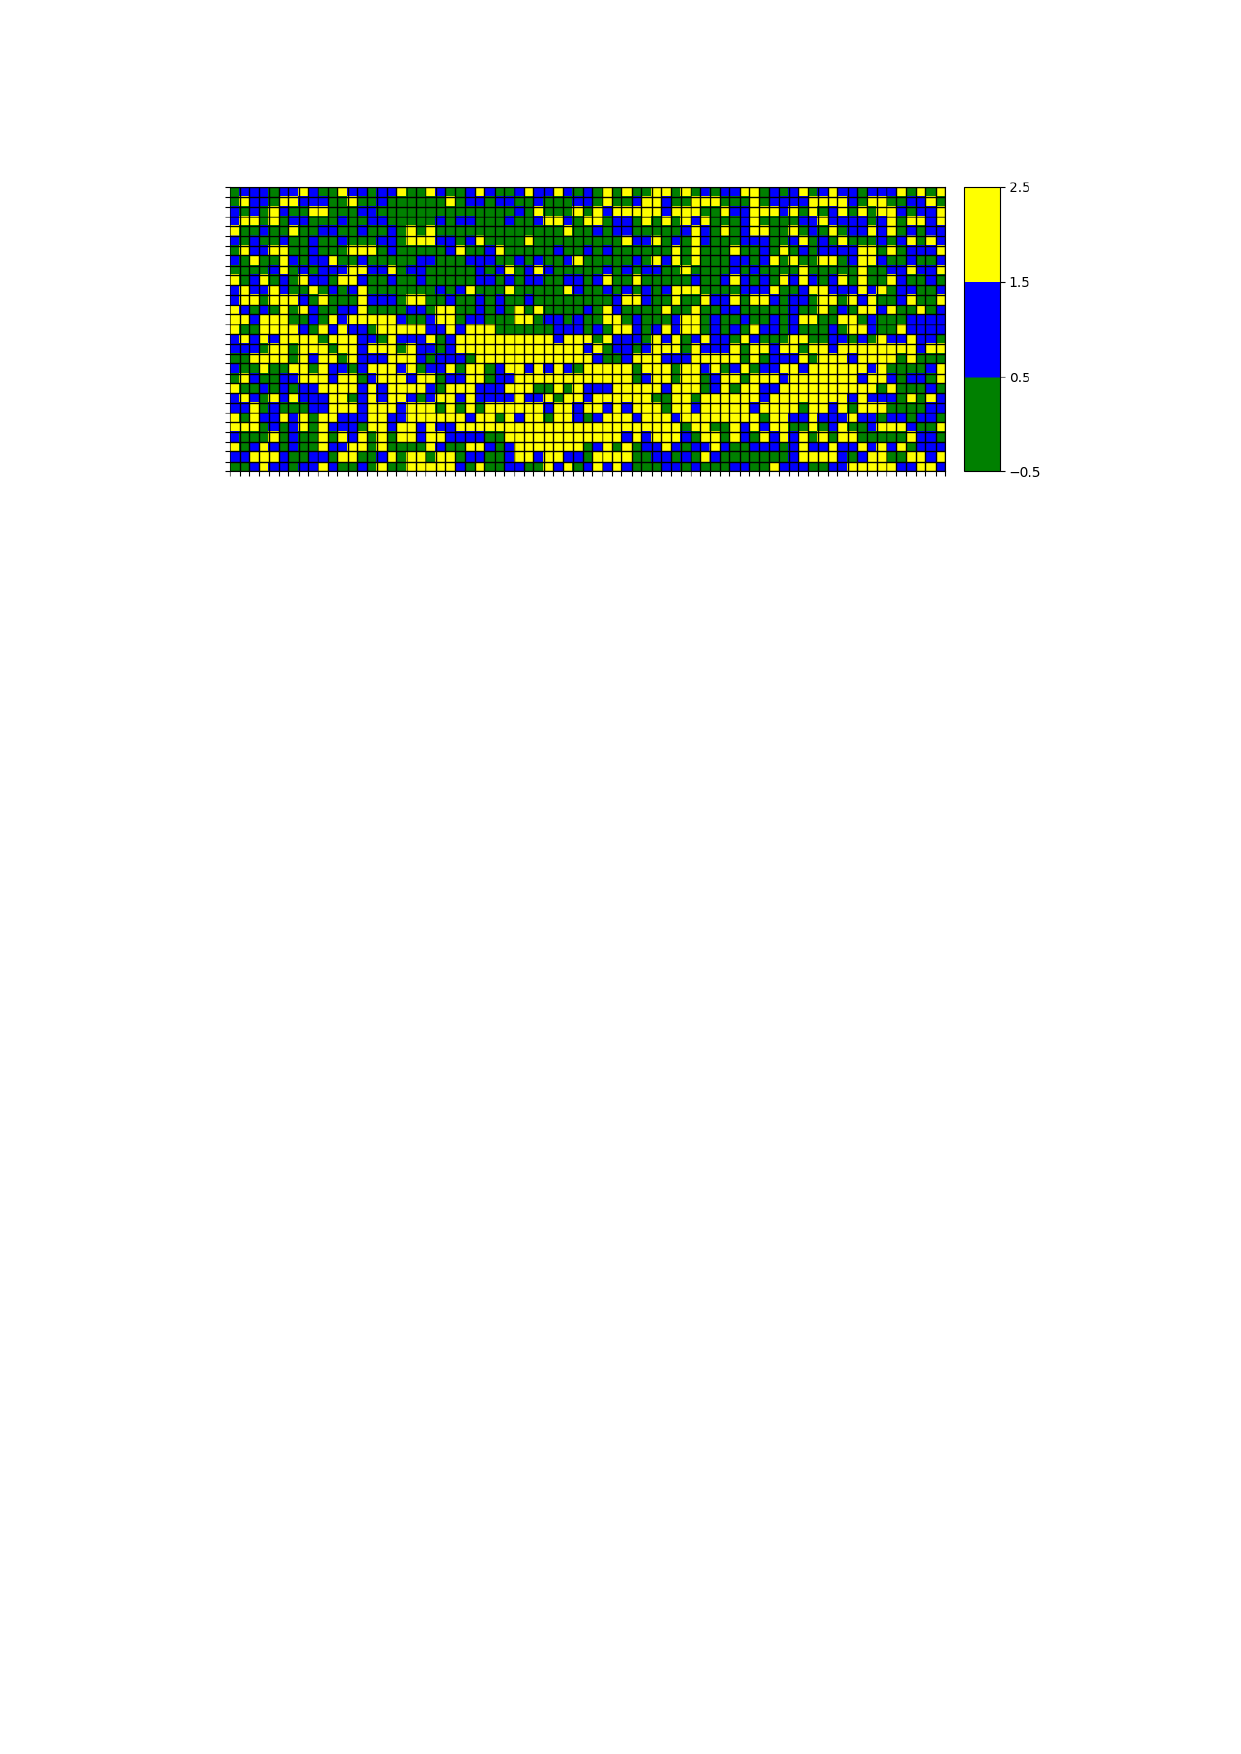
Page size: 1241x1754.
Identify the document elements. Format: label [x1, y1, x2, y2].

picture [177, 147, 1063, 502]
